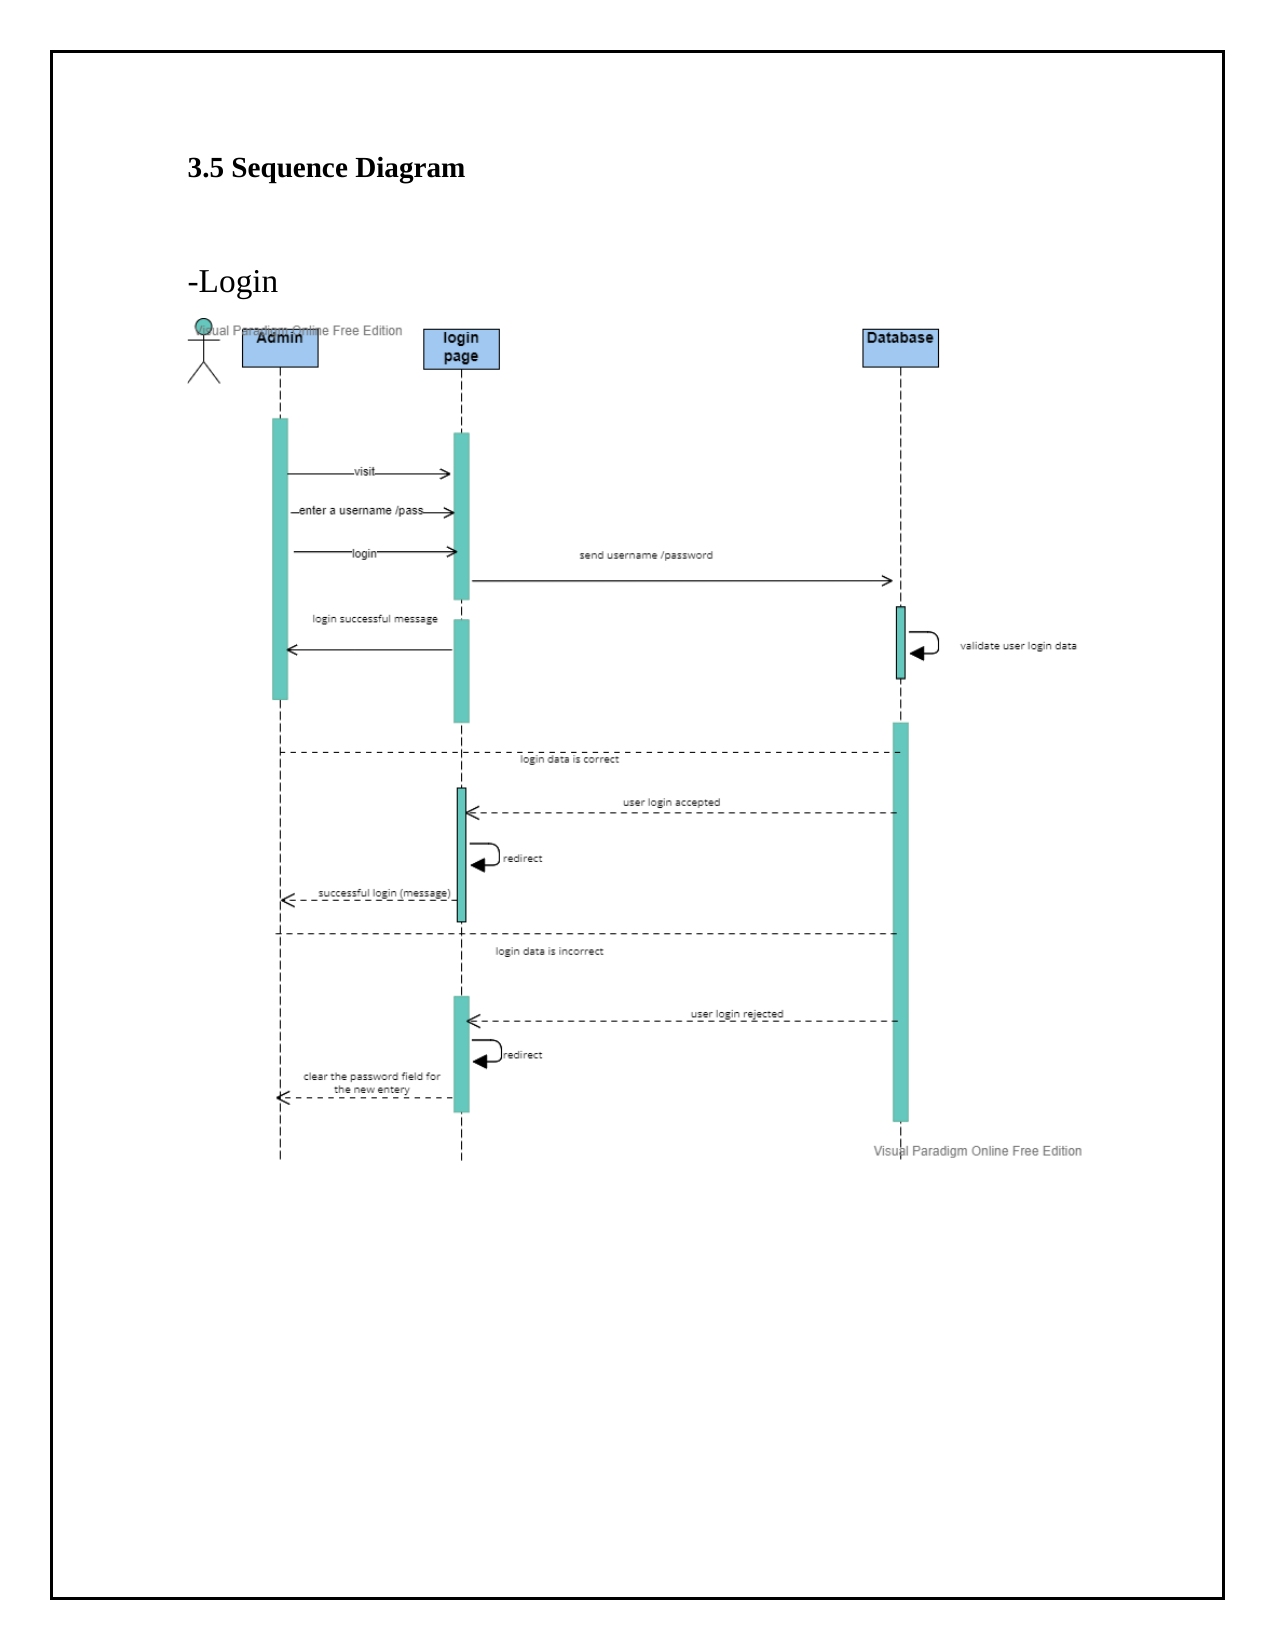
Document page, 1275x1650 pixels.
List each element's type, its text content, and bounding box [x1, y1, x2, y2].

picture [187, 318, 1088, 1161]
text -Login [187, 261, 1087, 299]
text 3.5 Sequence Diagram [187, 150, 1087, 183]
